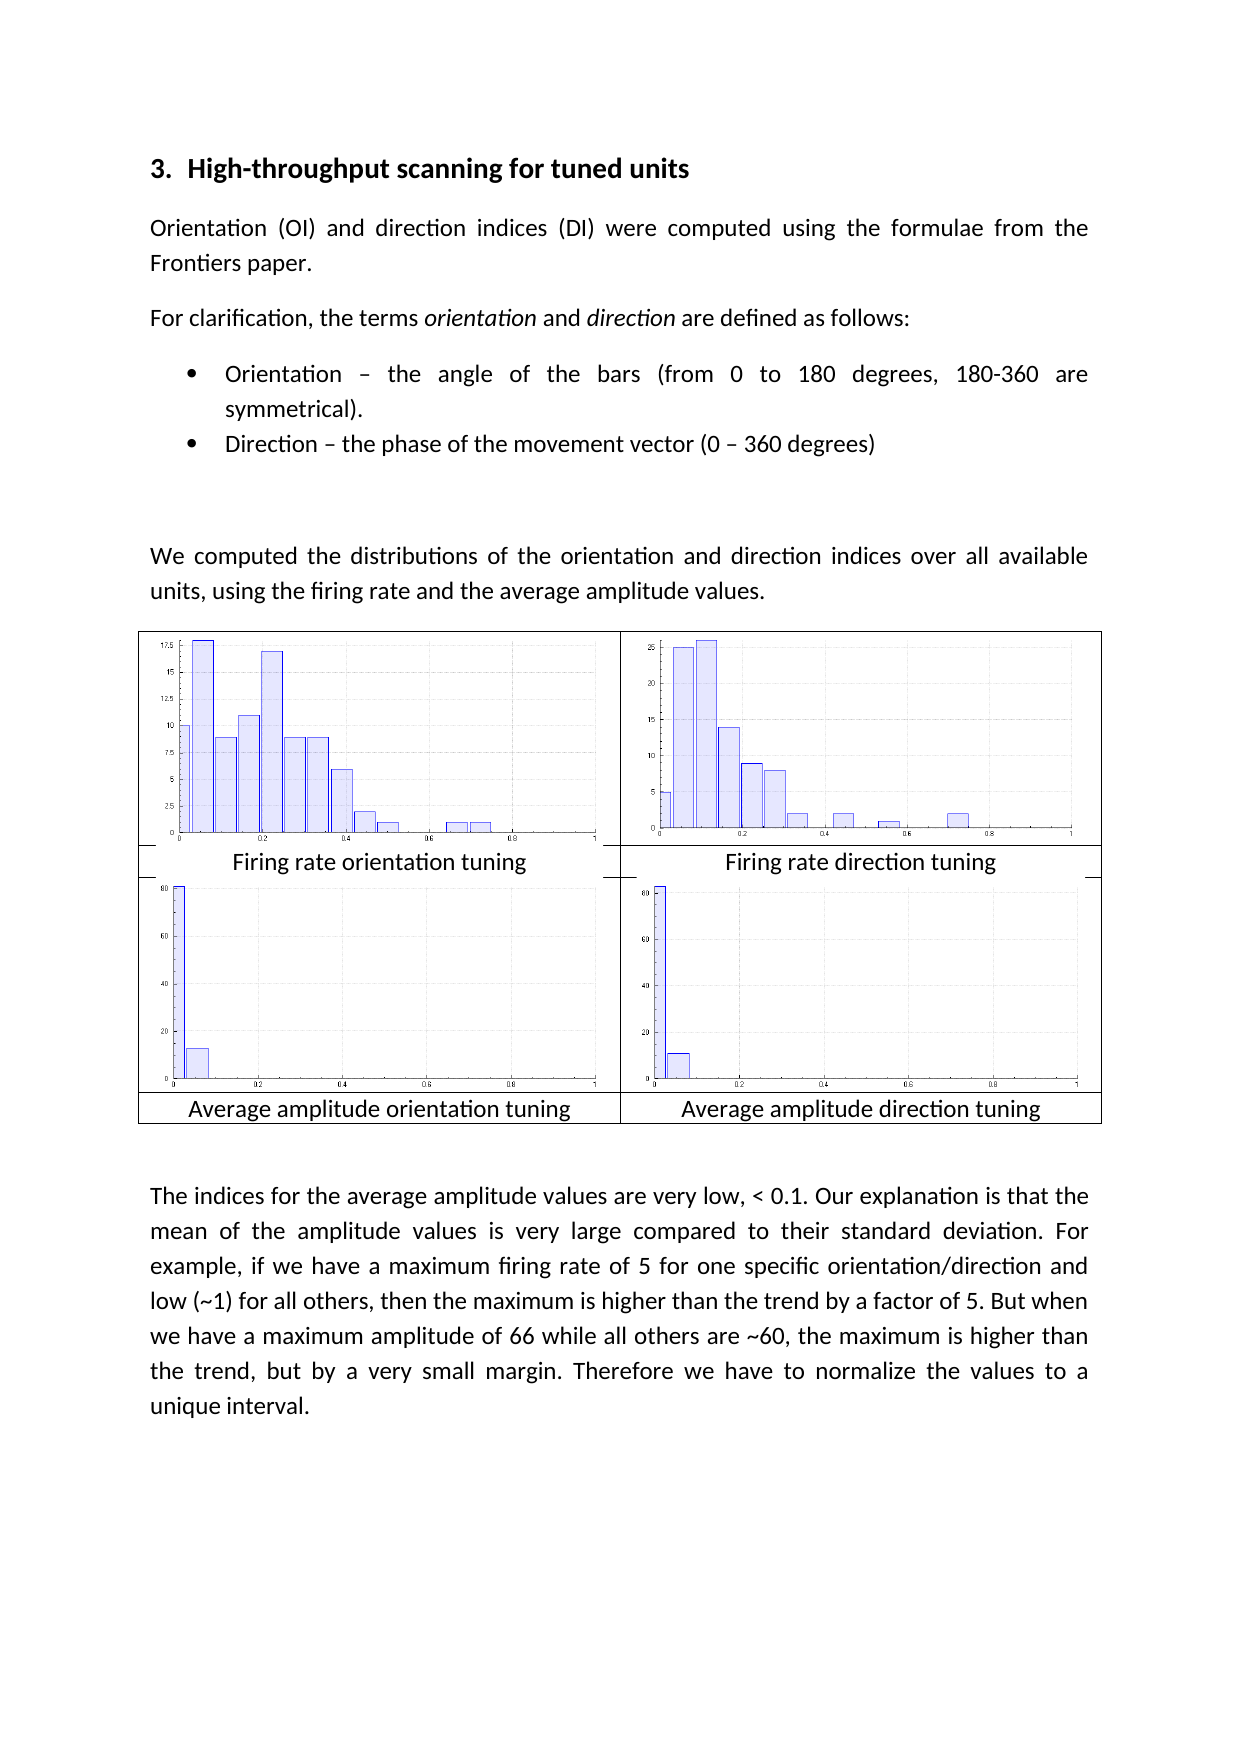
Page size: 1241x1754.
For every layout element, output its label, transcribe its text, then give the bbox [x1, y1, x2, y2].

table_cell Average amplitude orientation tuning [139, 1093, 620, 1123]
table_cell [139, 878, 155, 1092]
table_cell Firing rate direction tuning [621, 846, 1101, 877]
list High-throughput scanning for tuned units [150, 150, 1090, 186]
table_cell [1085, 878, 1101, 1092]
picture [155, 632, 604, 846]
picture [636, 877, 1085, 1092]
table_header [139, 632, 155, 845]
text We computed the distributions of the orientation and direction indices over all available units, using the firing rate and the average amplitude values. [150, 540, 1090, 606]
text For clarification, the terms orientation and direction are defined as follows: [150, 303, 1090, 333]
text The indices for the average amplitude values are very low, < 0.1. Our explanation is that the mean of the amplitude values is very large compared to their standard deviation. For example, if we have a maximum firing rate of 5 for one specific orientation/direction and low (~1) for all others, then the maximum is higher than the trend by a factor of 5. But when we have a maximum amplitude of 66 while all others are ~60, the maximum is higher than the trend, but by a very small margin. Therefore we have to normalize the values to a unique interval. [150, 1180, 1090, 1421]
picture [155, 877, 604, 1092]
table_cell Firing rate orientation tuning [139, 846, 620, 877]
table_cell [621, 878, 636, 1092]
table_header [604, 632, 620, 845]
table_header [621, 632, 1101, 845]
list Orientation – the angle of the bars (from 0 to 180 degrees, 180-360 are symmetrical). [187, 358, 1090, 424]
picture [642, 632, 1080, 841]
table_cell Average amplitude direction tuning [621, 1093, 1101, 1123]
list Direction – the phase of the movement vector (0 – 360 degrees) [187, 428, 1090, 459]
text Orientation (OI) and direction indices (DI) were computed using the formulae from the Frontiers paper. [150, 212, 1090, 277]
table_cell [604, 878, 620, 1092]
